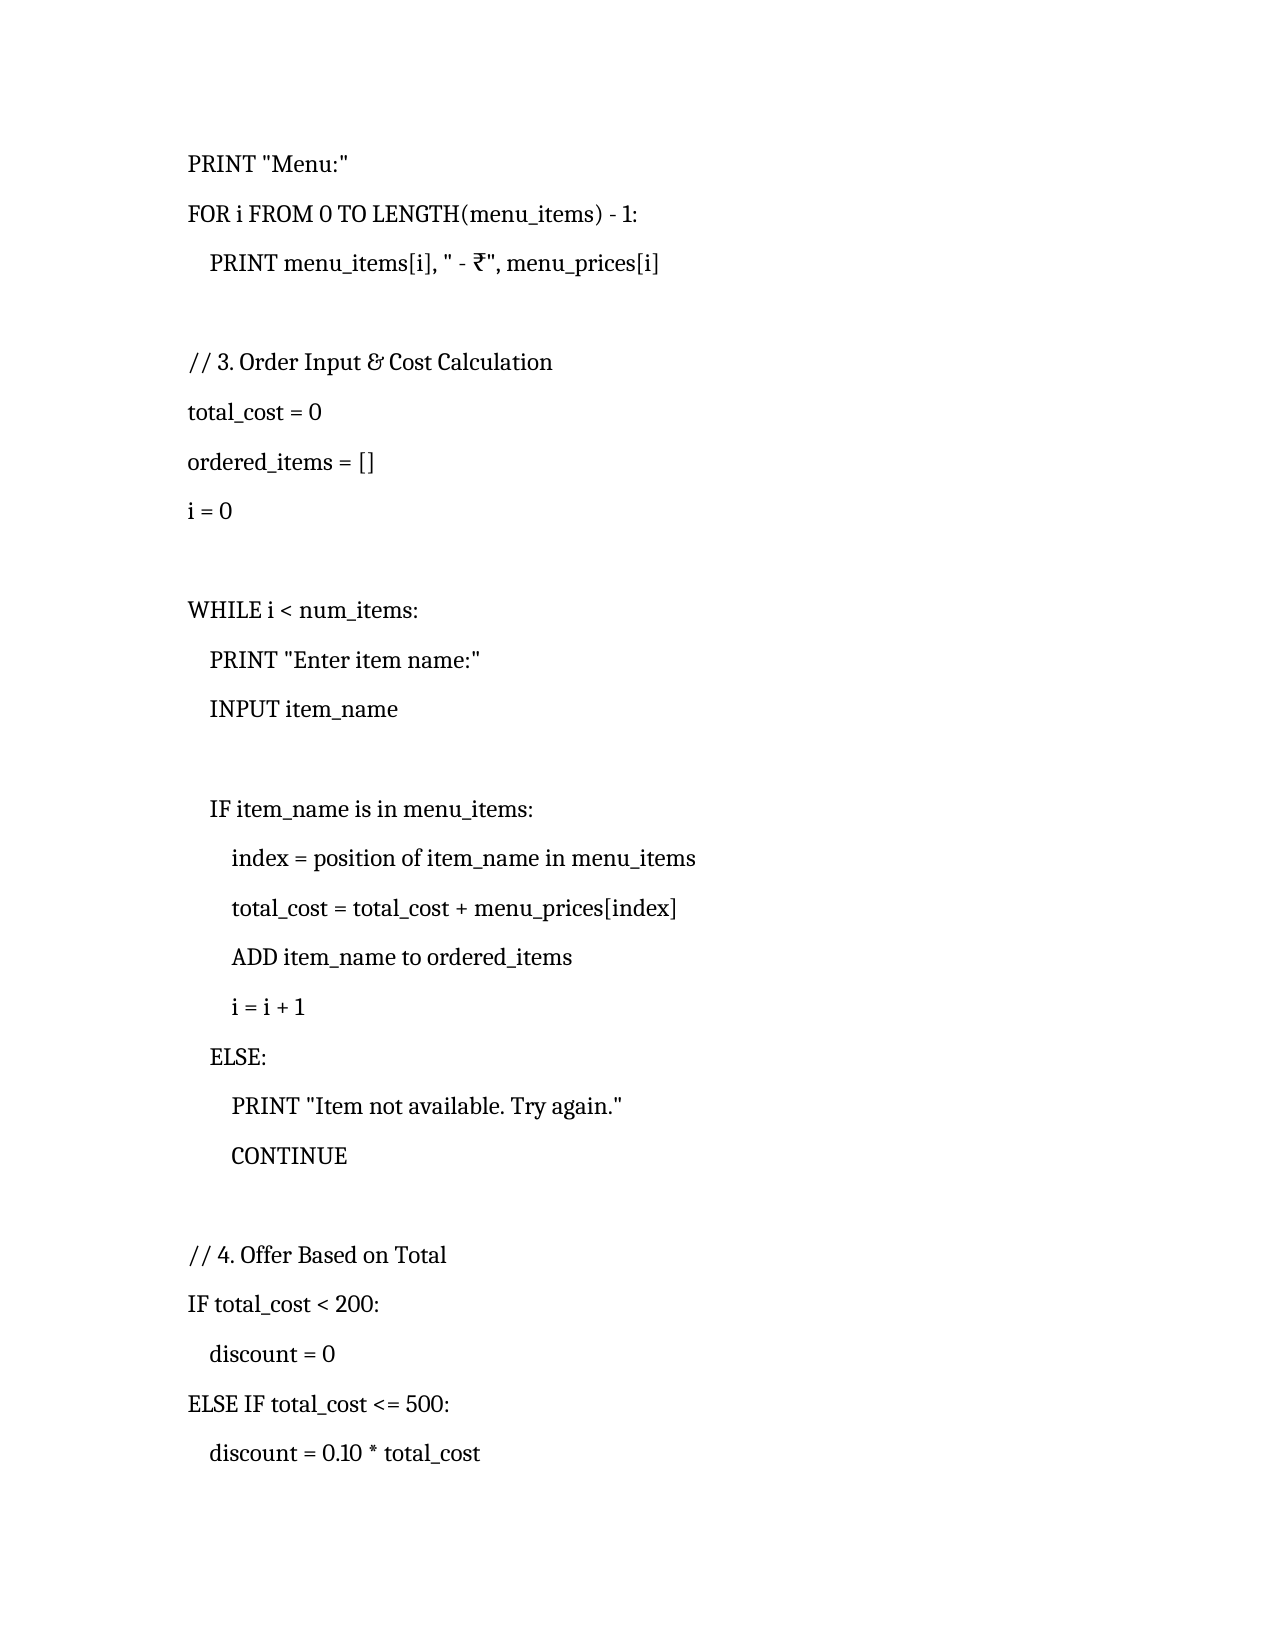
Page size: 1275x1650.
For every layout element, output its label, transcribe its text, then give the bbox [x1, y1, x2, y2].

text ordered_items = [] [187, 447, 1087, 476]
text // 4. Offer Based on Total [187, 1241, 1087, 1269]
text total_cost = 0 [187, 398, 1087, 427]
text FOR i FROM 0 TO LENGTH(menu_items) - 1: [187, 199, 1087, 228]
text total_cost = total_cost + menu_prices[index] [187, 894, 1087, 922]
text discount = 0.10 * total_cost [187, 1439, 1087, 1468]
text discount = 0 [187, 1340, 1087, 1369]
text PRINT menu_items[i], " - ₹", menu_prices[i] [187, 249, 1087, 278]
text IF total_cost < 200: [187, 1290, 1087, 1319]
text CONTINUE [187, 1142, 1087, 1170]
text index = position of item_name in menu_items [187, 844, 1087, 873]
text IF item_name is in menu_items: [187, 794, 1087, 823]
text ADD item_name to ordered_items [187, 943, 1087, 972]
text i = i + 1 [187, 993, 1087, 1022]
text // 3. Order Input & Cost Calculation [187, 348, 1087, 377]
text i = 0 [187, 497, 1087, 526]
text ELSE: [187, 1042, 1087, 1071]
text ELSE IF total_cost <= 500: [187, 1389, 1087, 1418]
text WHILE i < num_items: [187, 596, 1087, 625]
text PRINT "Menu:" [187, 150, 1087, 179]
text PRINT "Item not available. Try again." [187, 1092, 1087, 1121]
text PRINT "Enter item name:" [187, 646, 1087, 674]
text INPUT item_name [187, 695, 1087, 724]
